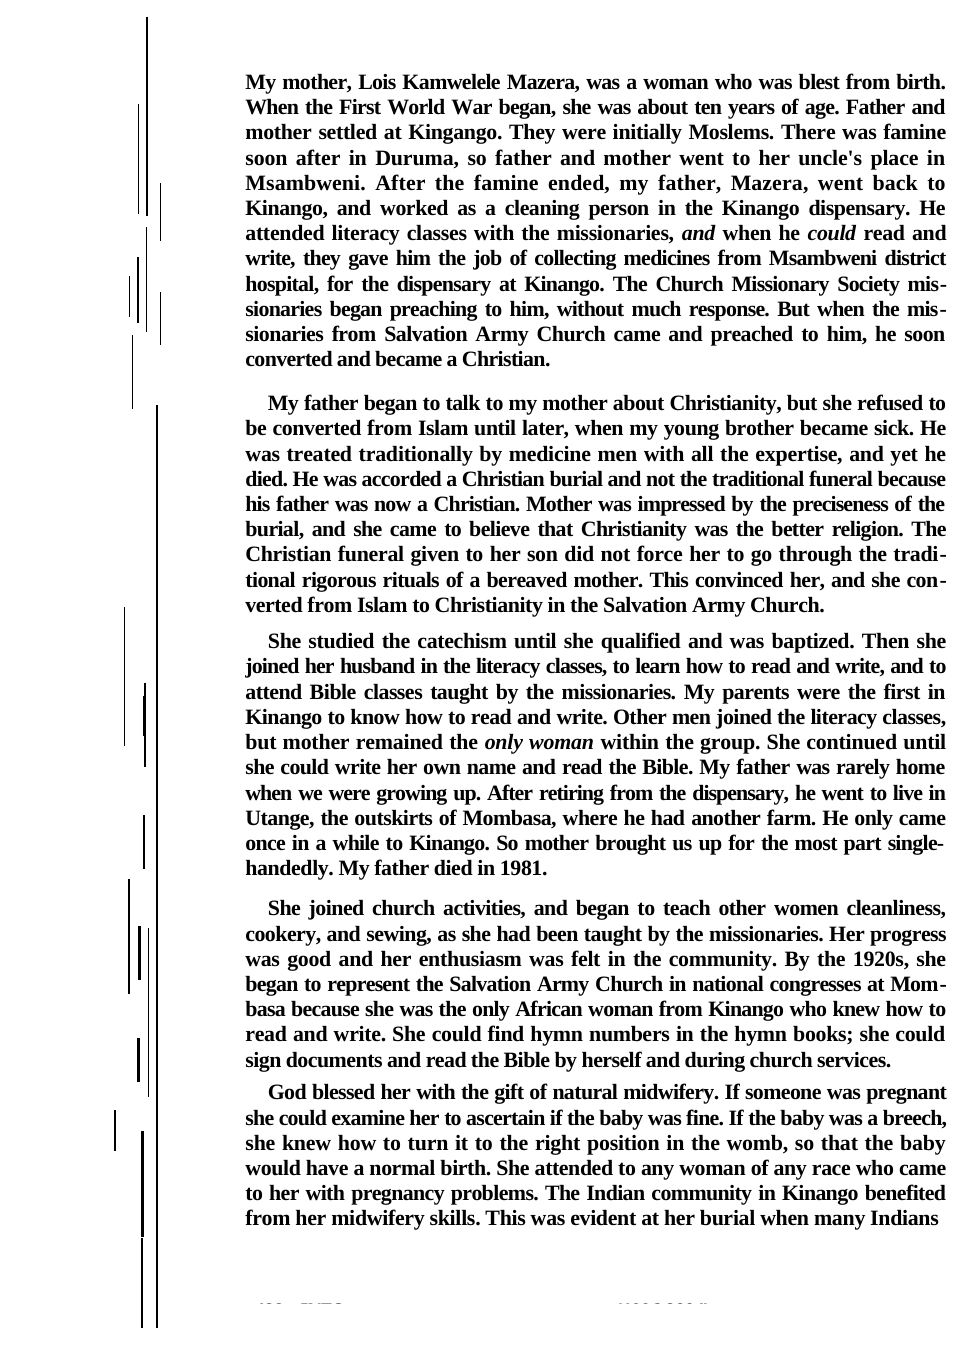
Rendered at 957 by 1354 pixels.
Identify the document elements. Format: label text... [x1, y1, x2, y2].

text God blessed her with the gift of natural midwifery. If someone was pregnant she could examine her to ascertain if the baby was fine. If the baby was a breech, she knew how to turn it to the right position in the womb, so that the baby would have a normal birth. She attended to any woman of any race who came to her with pregnancy problems. The Indian community in Kinango benefited from her midwifery skills. This was evident at her burial when many Indians [245, 1079, 947, 1231]
text She joined church activities, and began to teach other women cleanliness, cookery, and sewing, as she had been taught by the missionaries. Her progress was good and her enthusiasm was felt in the community. By the 1920s, she began to represent the Salvation Army Church in national congresses at Mombasa because she was the only African woman from Kinango who knew how to read and write. She could find hymn numbers in the hymn books; she could sign documents and read the Bible by herself and during church services. [245, 895, 947, 1072]
text My father began to talk to my mother about Christianity, but she refused to be converted from Islam until later, when my young brother became sick. He was treated traditionally by medicine men with all the expertise, and yet he died. He was accorded a Christian burial and not the traditional funeral because his father was now a Christian. Mother was impressed by the preciseness of the burial, and she came to believe that Christianity was the better religion. The Christian funeral given to her son did not force her to go through the traditional rigorous rituals of a bereaved mother. This convinced her, and she converted from Islam to Christianity in the Salvation Army Church. [245, 390, 947, 617]
text She studied the catechism until she qualified and was baptized. Then she joined her husband in the literacy classes, to learn how to read and write, and to attend Bible classes taught by the missionaries. My parents were the first in Kinango to know how to read and write. Other men joined the literacy classes, but mother remained the only woman within the group. She continued until she could write her own name and read the Bible. My father was rarely home when we were growing up. After retiring from the dispensary, he went to live in Utange, the outskirts of Mombasa, where he had another farm. He only came once in a while to Kinango. So mother brought us up for the most part single-handedly. My father died in 1981. [245, 628, 947, 880]
text My mother, Lois Kamwelele Mazera, was a woman who was blest from birth. When the First World War began, she was about ten years of age. Father and mother settled at Kingango. They were initially Moslems. There was famine soon after in Duruma, so father and mother went to her uncle's place in Msambweni. After the famine ended, my father, Mazera, went back to Kinango, and worked as a cleaning person in the Kinango dispensary. He attended literacy classes with the missionaries, and when he could read and write, they gave him the job of collecting medicines from Msambweni district hospital, for the dispensary at Kinango. The Church Missionary Society missionaries began preaching to him, without much response. But when the missionaries from Salvation Army Church came and preached to him, he soon converted and became a Christian. [245, 69, 947, 371]
